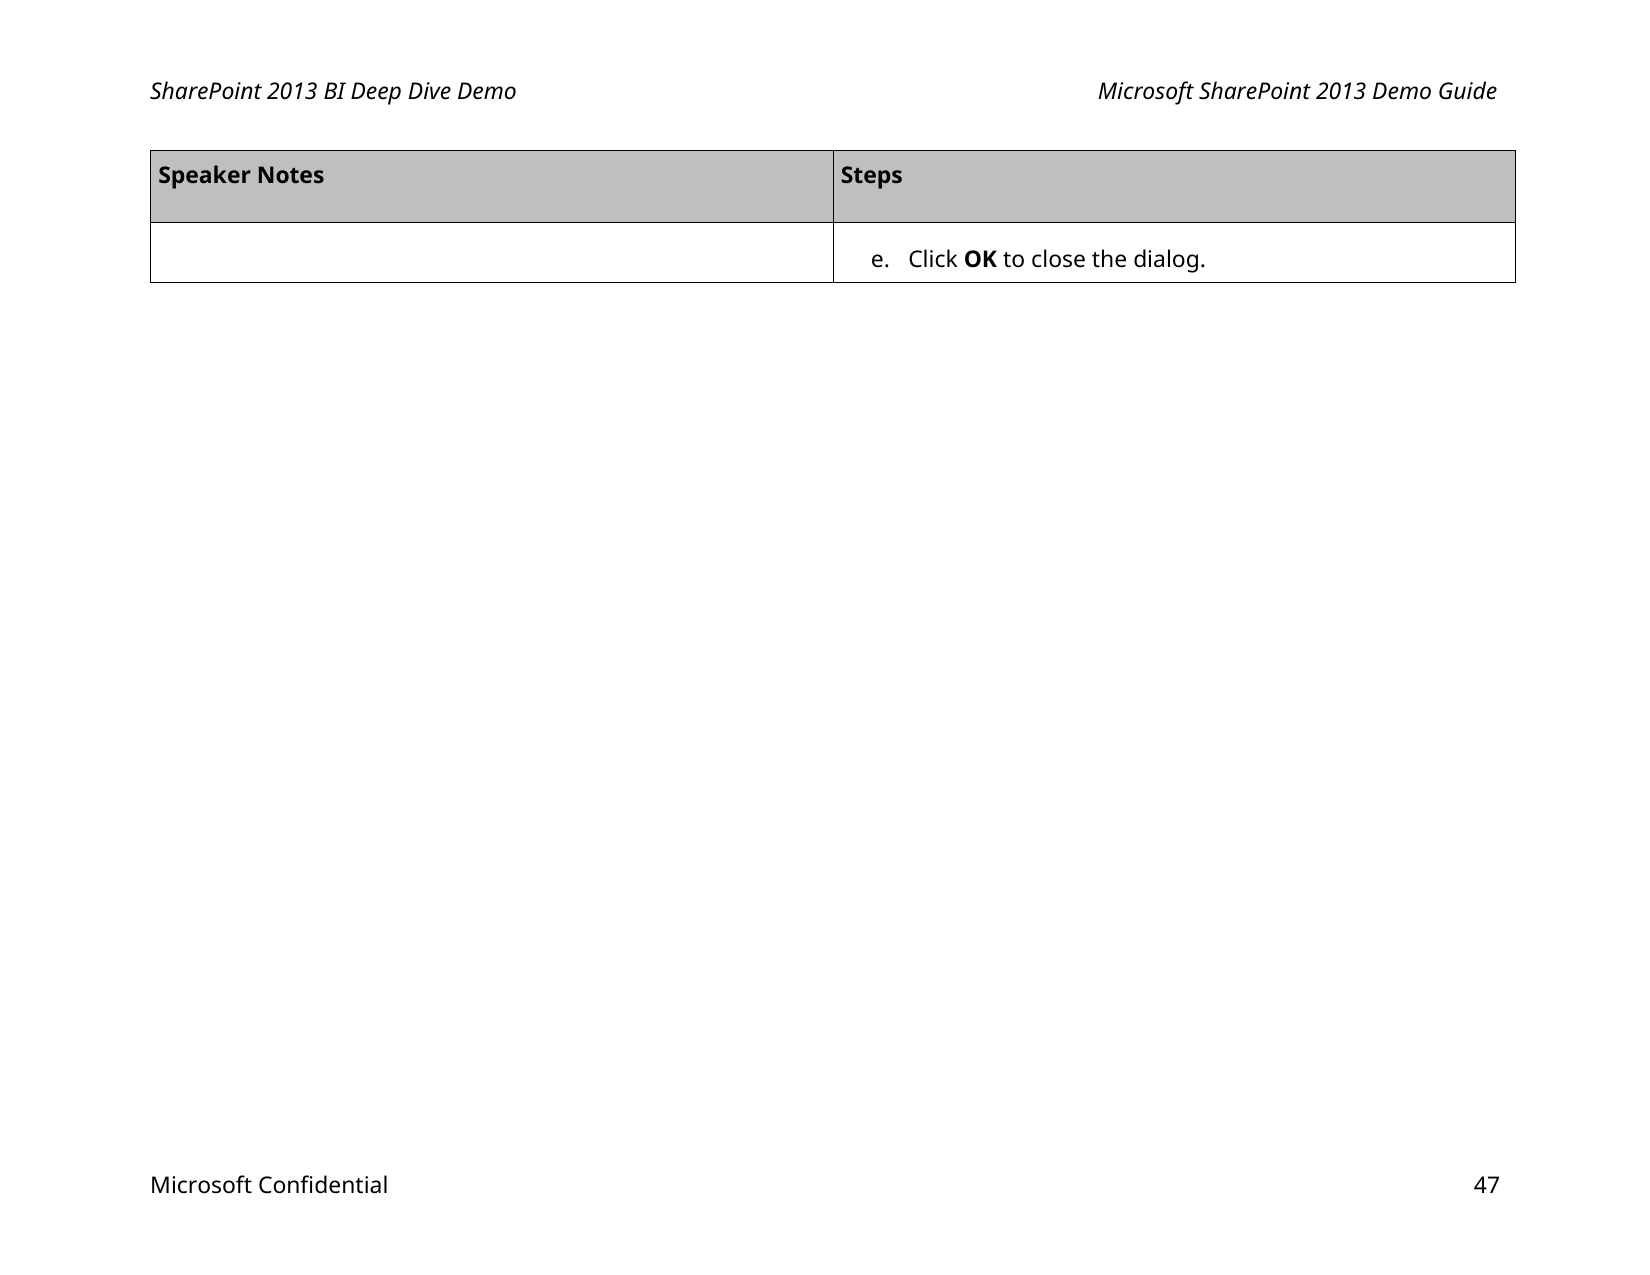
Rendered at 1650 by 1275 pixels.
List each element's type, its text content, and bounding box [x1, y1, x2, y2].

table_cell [834, 223, 1515, 282]
table_header Speaker Notes [151, 151, 833, 222]
table_header Steps [834, 151, 1515, 222]
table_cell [151, 223, 833, 282]
